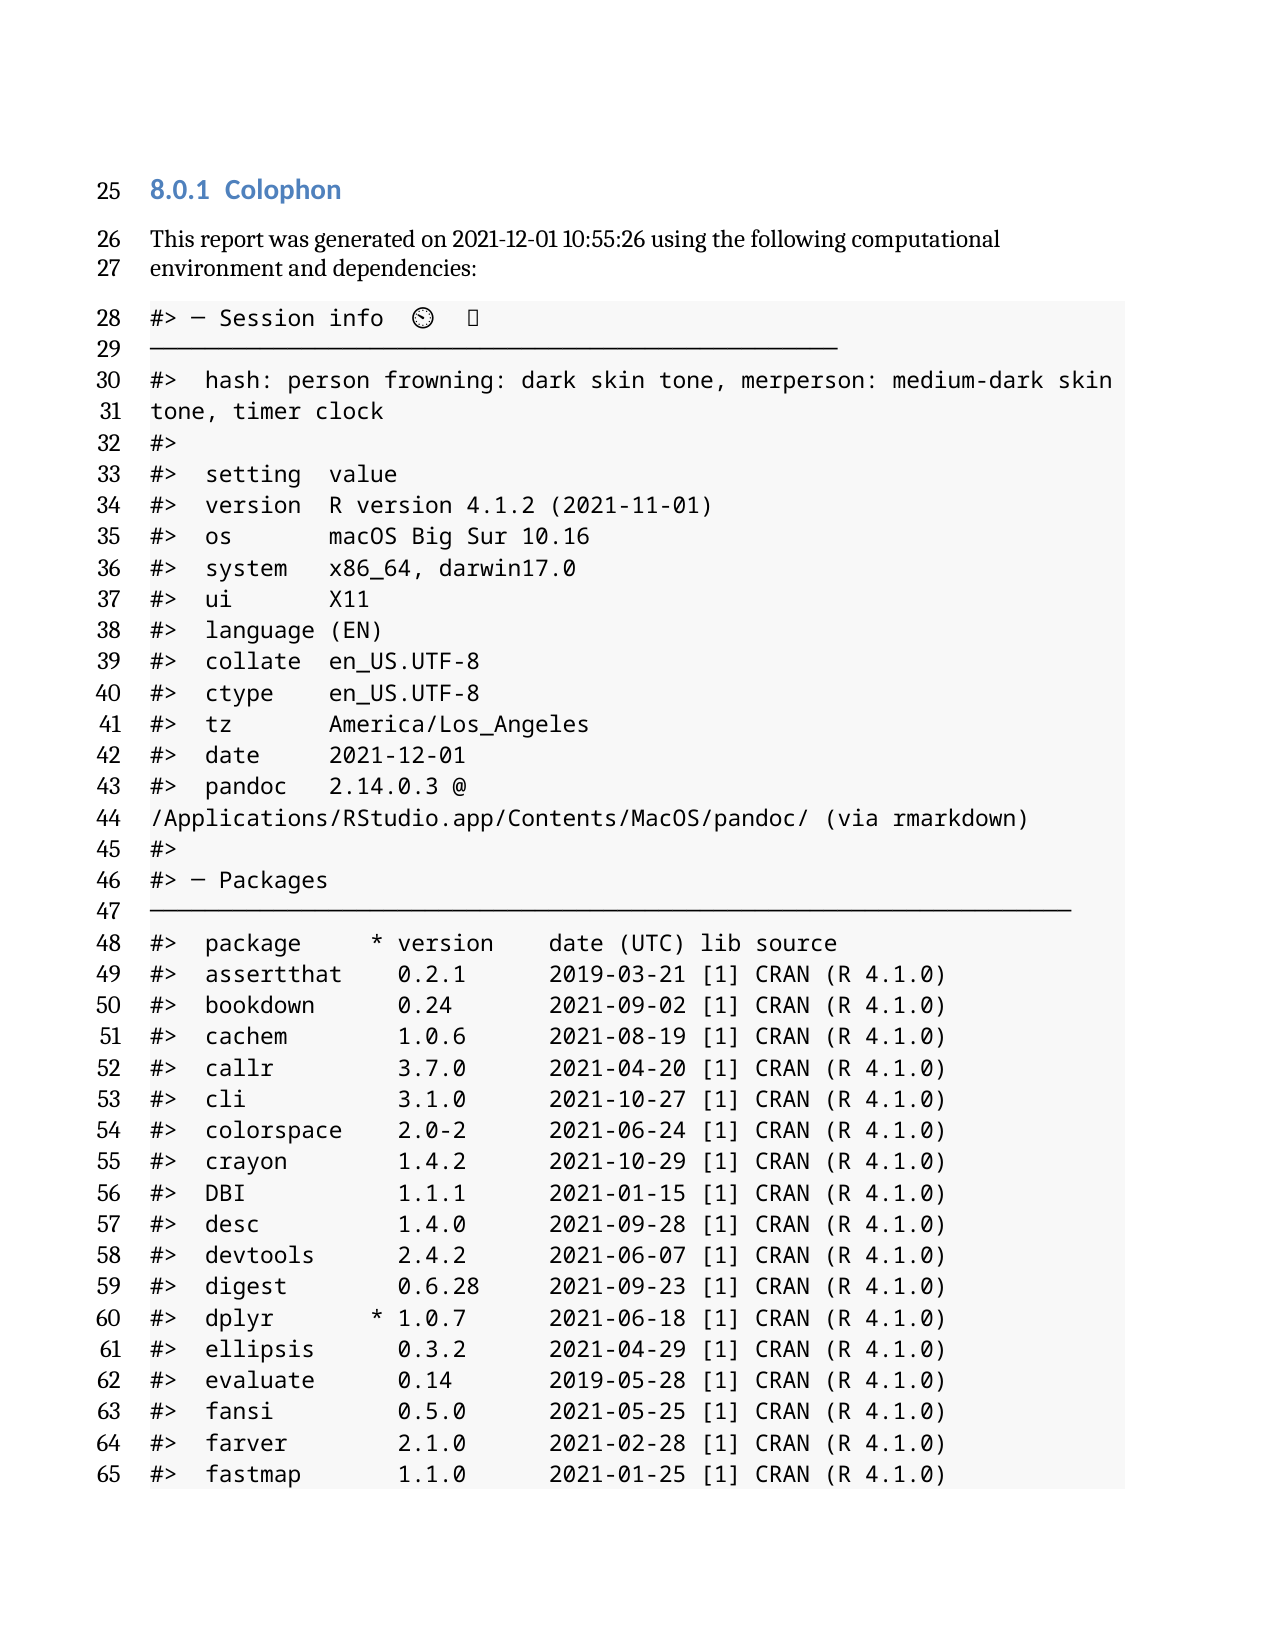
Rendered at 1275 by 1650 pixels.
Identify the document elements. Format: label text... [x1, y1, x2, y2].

text This report was generated on 2021-12-01 10:55:26 using the following computational environment and dependencies: [150, 225, 1125, 283]
subtitle 8.0.1 Colophon [150, 171, 1125, 206]
